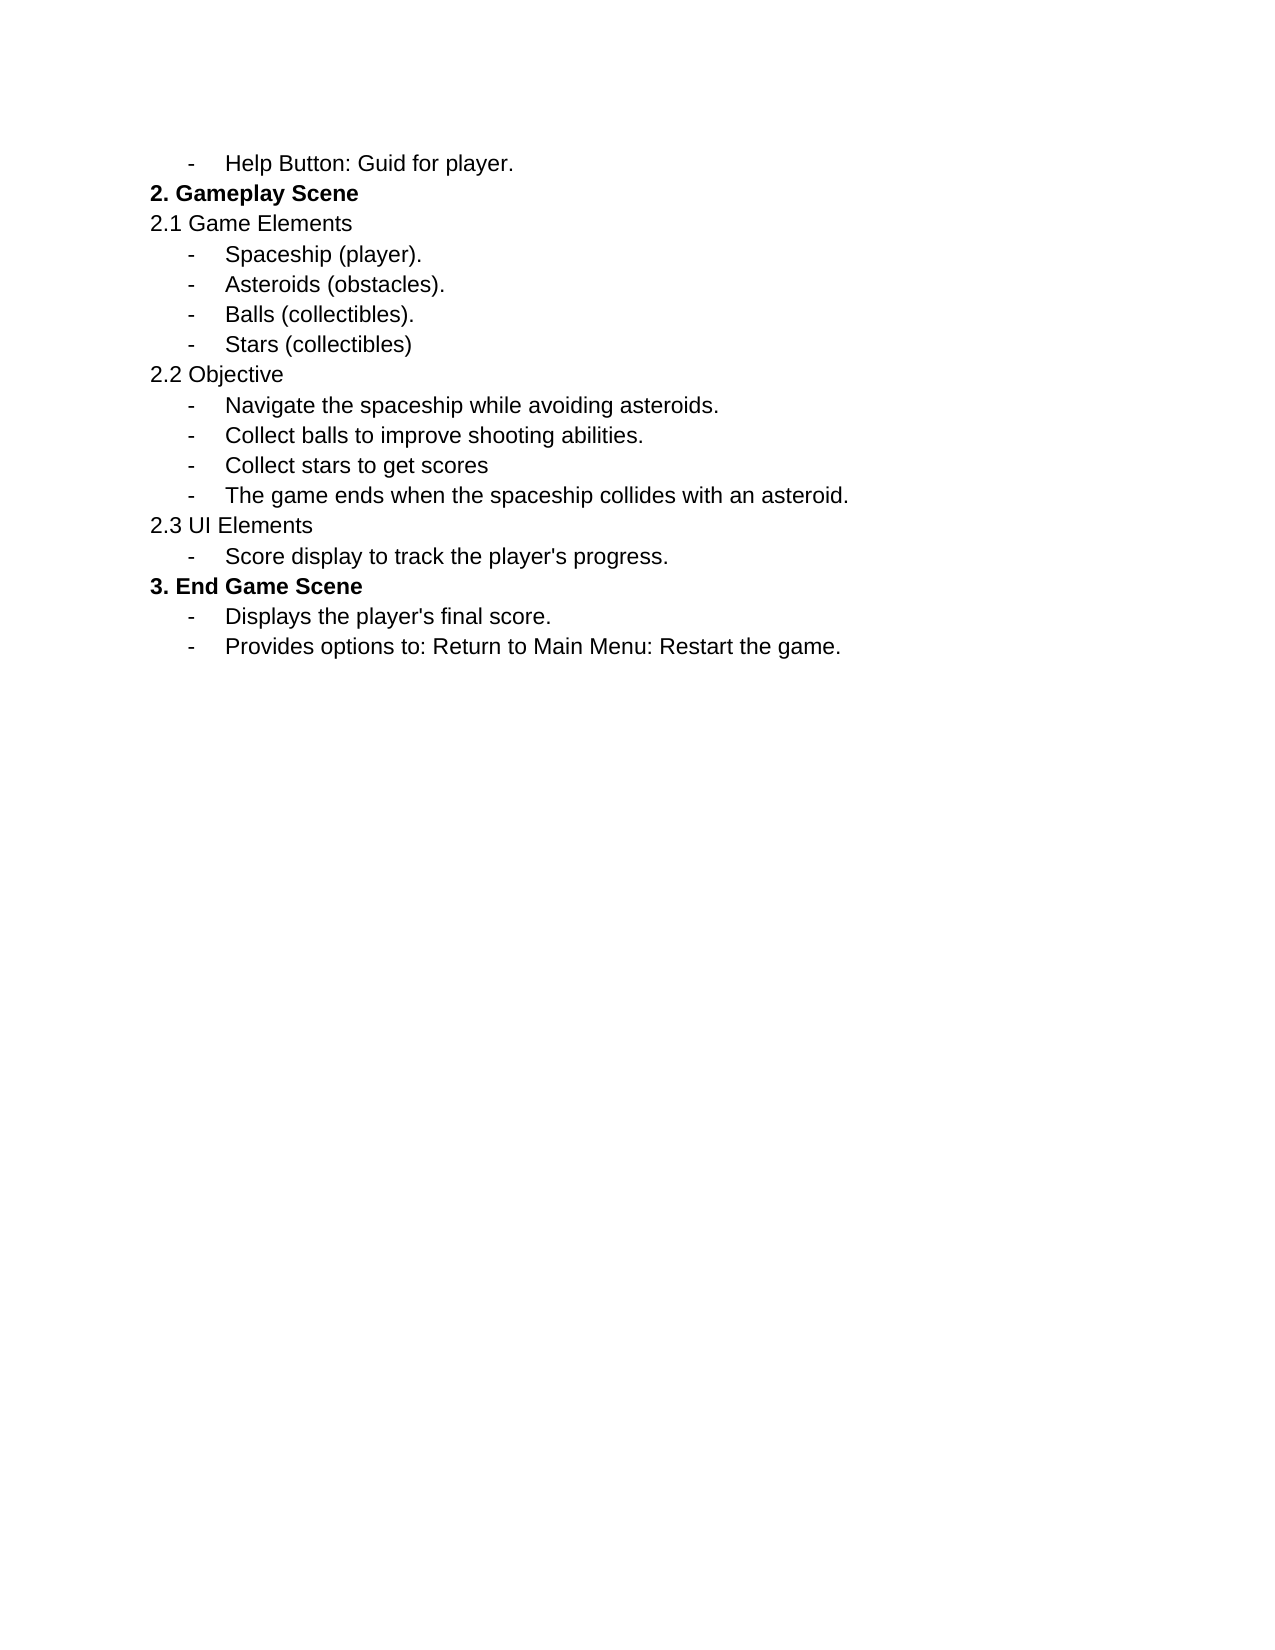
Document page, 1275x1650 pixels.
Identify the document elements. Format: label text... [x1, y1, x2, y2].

list Stars (collectibles) [187, 331, 1125, 358]
list Navigate the spaceship while avoiding asteroids. [187, 392, 1125, 418]
text 2. Gameplay Scene [150, 180, 1125, 207]
list Collect stars to get scores [187, 452, 1125, 478]
text 2.3 UI Elements [150, 512, 1125, 539]
list Displays the player's final score. [187, 603, 1125, 629]
text 3. End Game Scene [150, 573, 1125, 599]
list Help Button: Guid for player. [187, 150, 1125, 176]
text 2.2 Objective [150, 361, 1125, 388]
list Collect balls to improve shooting abilities. [187, 422, 1125, 448]
text 2.1 Game Elements [150, 210, 1125, 237]
list Asteroids (obstacles). [187, 271, 1125, 297]
list Score display to track the player's progress. [187, 543, 1125, 569]
list Spaceship (player). [187, 241, 1125, 267]
list Balls (collectibles). [187, 301, 1125, 327]
list The game ends when the spaceship collides with an asteroid. [187, 482, 1125, 509]
list Provides options to: Return to Main Menu: Restart the game. [187, 633, 1125, 660]
